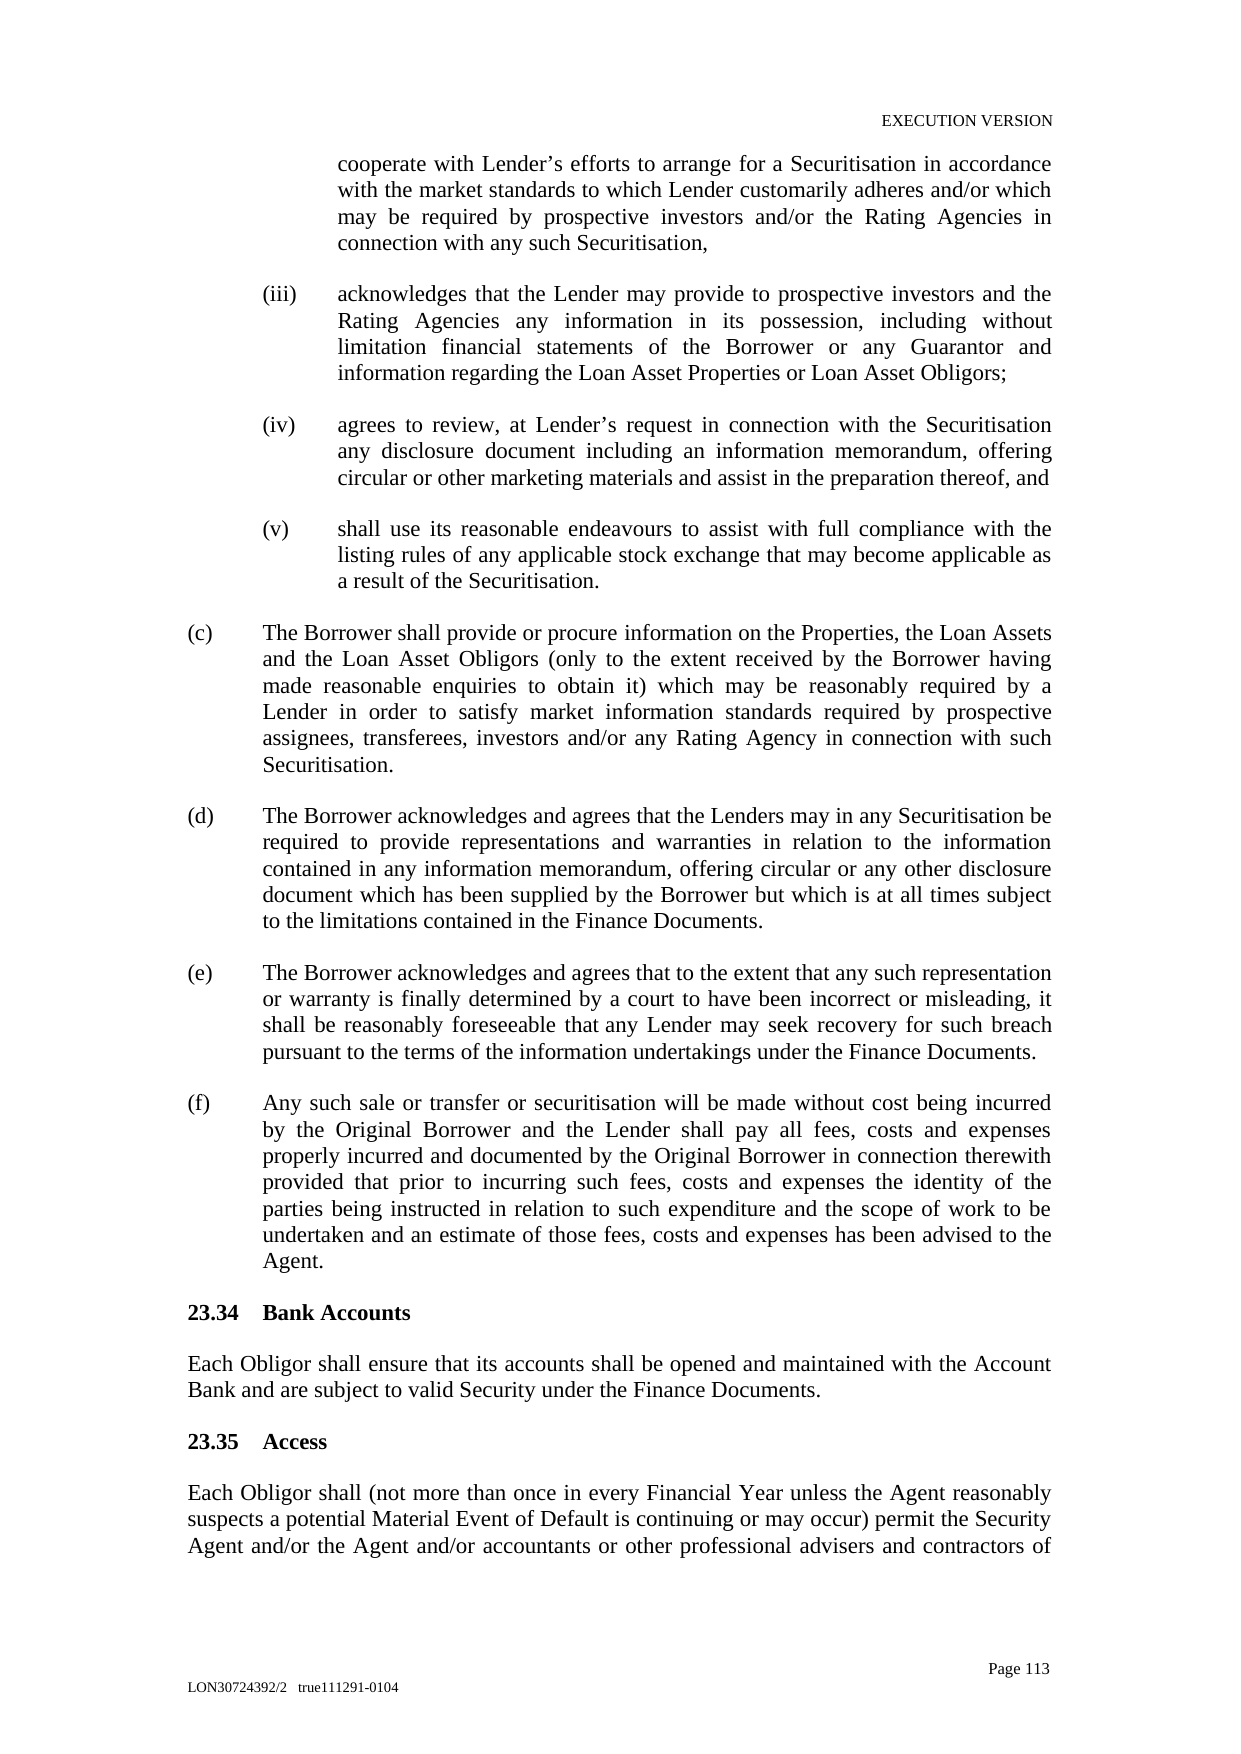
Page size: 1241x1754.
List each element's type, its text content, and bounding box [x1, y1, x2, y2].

text Bank Accounts [187, 1299, 1053, 1325]
text shall use its reasonable endeavours to assist with full compliance with the listing rules of any applicable stock exchange that may become applicable as a result of the Securitisation. [262, 515, 1053, 594]
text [262, 150, 1053, 255]
text acknowledges that the Lender may provide to prospective investors and the Rating Agencies any information in its possession, including without limitation financial statements of the Borrower or any Guarantor and information regarding the Loan Asset Properties or Loan Asset Obligors; [262, 280, 1053, 386]
text Any such sale or transfer or securitisation will be made without cost being incurred by the Original Borrower and the Lender shall pay all fees, costs and expenses properly incurred and documented by the Original Borrower in connection therewith provided that prior to incurring such fees, costs and expenses the identity of the parties being instructed in relation to such expenditure and the scope of work to be undertaken and an estimate of those fees, costs and expenses has been advised to the Agent. [187, 1089, 1053, 1274]
text The Borrower acknowledges and agrees that to the extent that any such representation or warranty is finally determined by a court to have been incorrect or misleading, it shall be reasonably foreseeable that any Lender may seek recovery for such breach pursuant to the terms of the information undertakings under the Finance Documents. [187, 959, 1053, 1064]
text agrees to review, at Lender’s request in connection with the Securitisation any disclosure document including an information memorandum, offering circular or other marketing materials and assist in the preparation thereof, and [262, 411, 1053, 490]
text The Borrower shall provide or procure information on the Properties, the Loan Assets and the Loan Asset Obligors (only to the extent received by the Borrower having made reasonable enquiries to obtain it) which may be reasonably required by a Lender in order to satisfy market information standards required by prospective assignees, transferees, investors and/or any Rating Agency in connection with such Securitisation. [187, 619, 1053, 777]
text The Borrower acknowledges and agrees that the Lenders may in any Securitisation be required to provide representations and warranties in relation to the information contained in any information memorandum, offering circular or any other disclosure document which has been supplied by the Borrower but which is at all times subject to the limitations contained in the Finance Documents. [187, 802, 1053, 934]
text Access [187, 1428, 1053, 1454]
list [187, 1479, 1053, 1558]
list Each Obligor shall ensure that its accounts shall be opened and maintained with the Account Bank and are subject to valid Security under the Finance Documents. [187, 1350, 1053, 1403]
